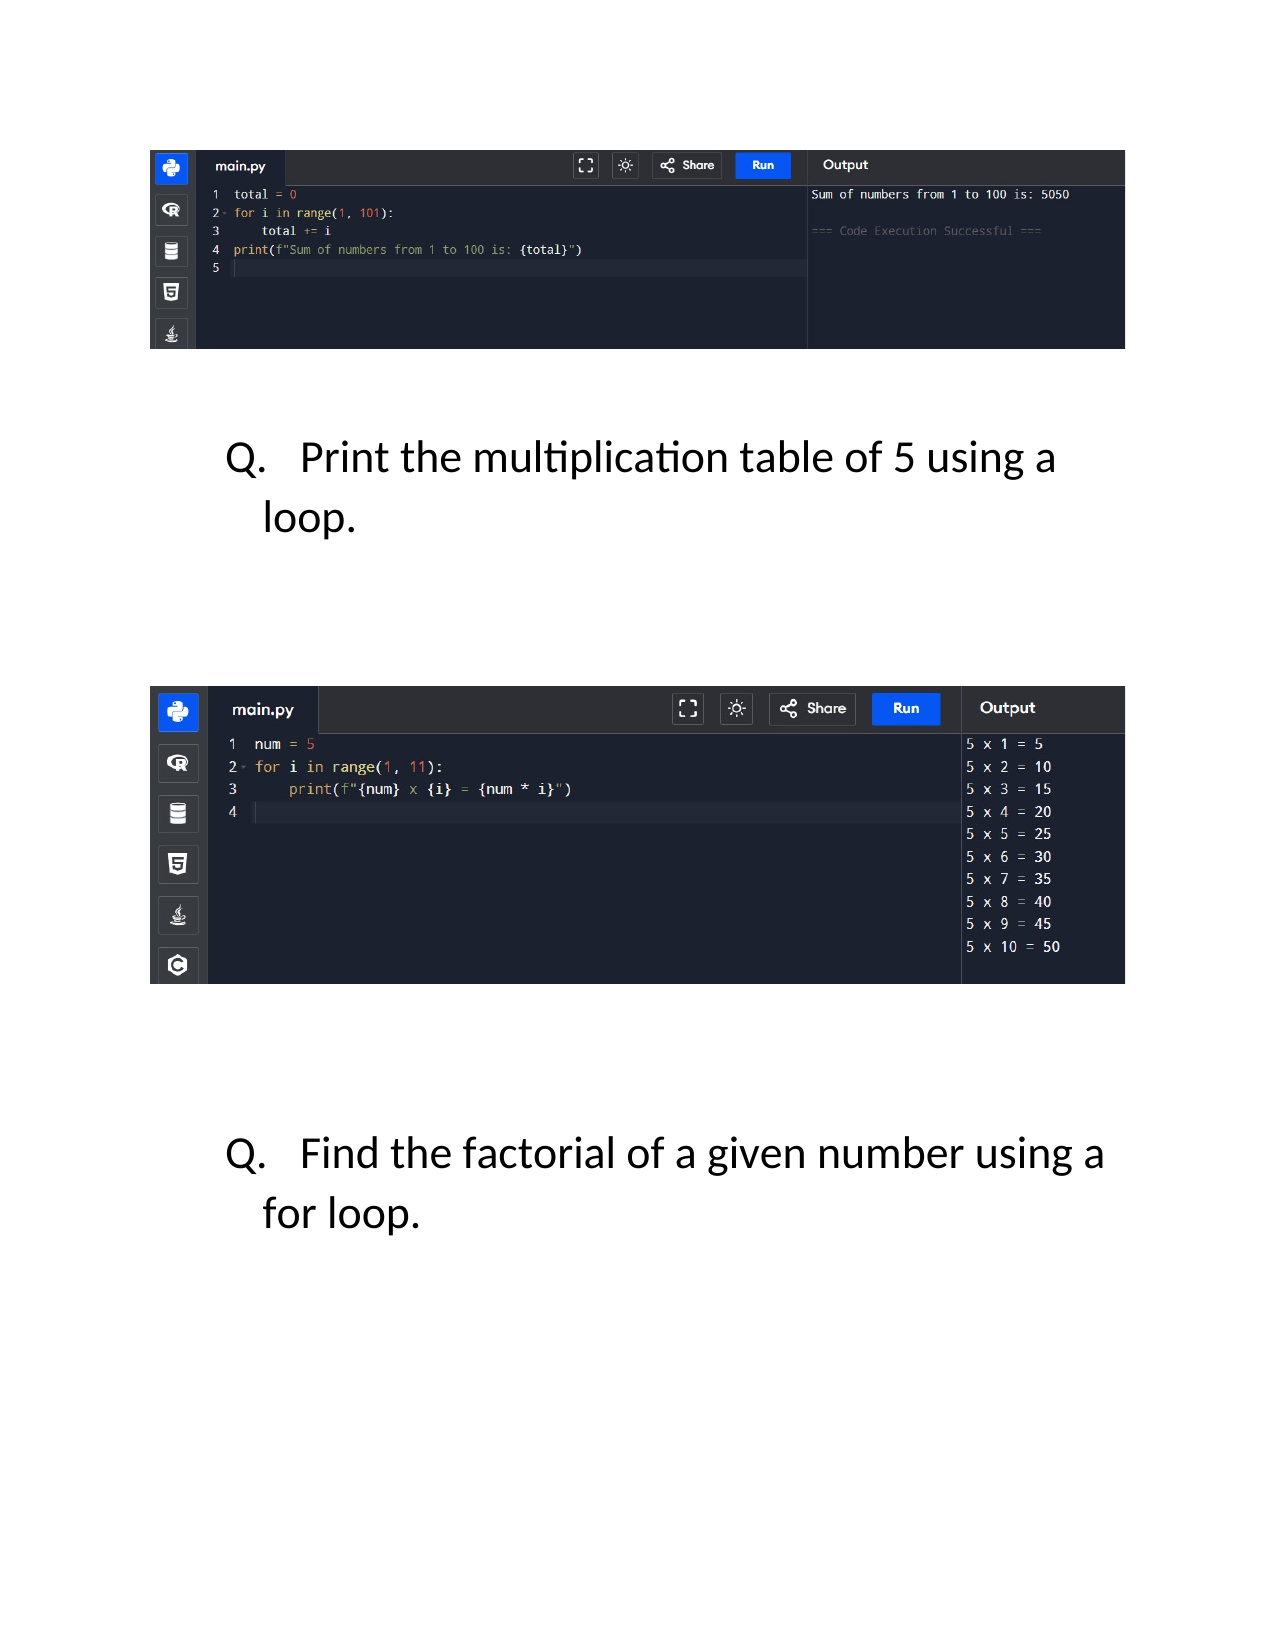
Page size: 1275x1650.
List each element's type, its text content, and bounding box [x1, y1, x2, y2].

picture [150, 150, 1125, 349]
list Find the factorial of a given number using a for loop. [225, 1124, 1125, 1240]
list Print the multiplication table of 5 using a loop. [225, 428, 1125, 544]
picture [150, 686, 1125, 984]
